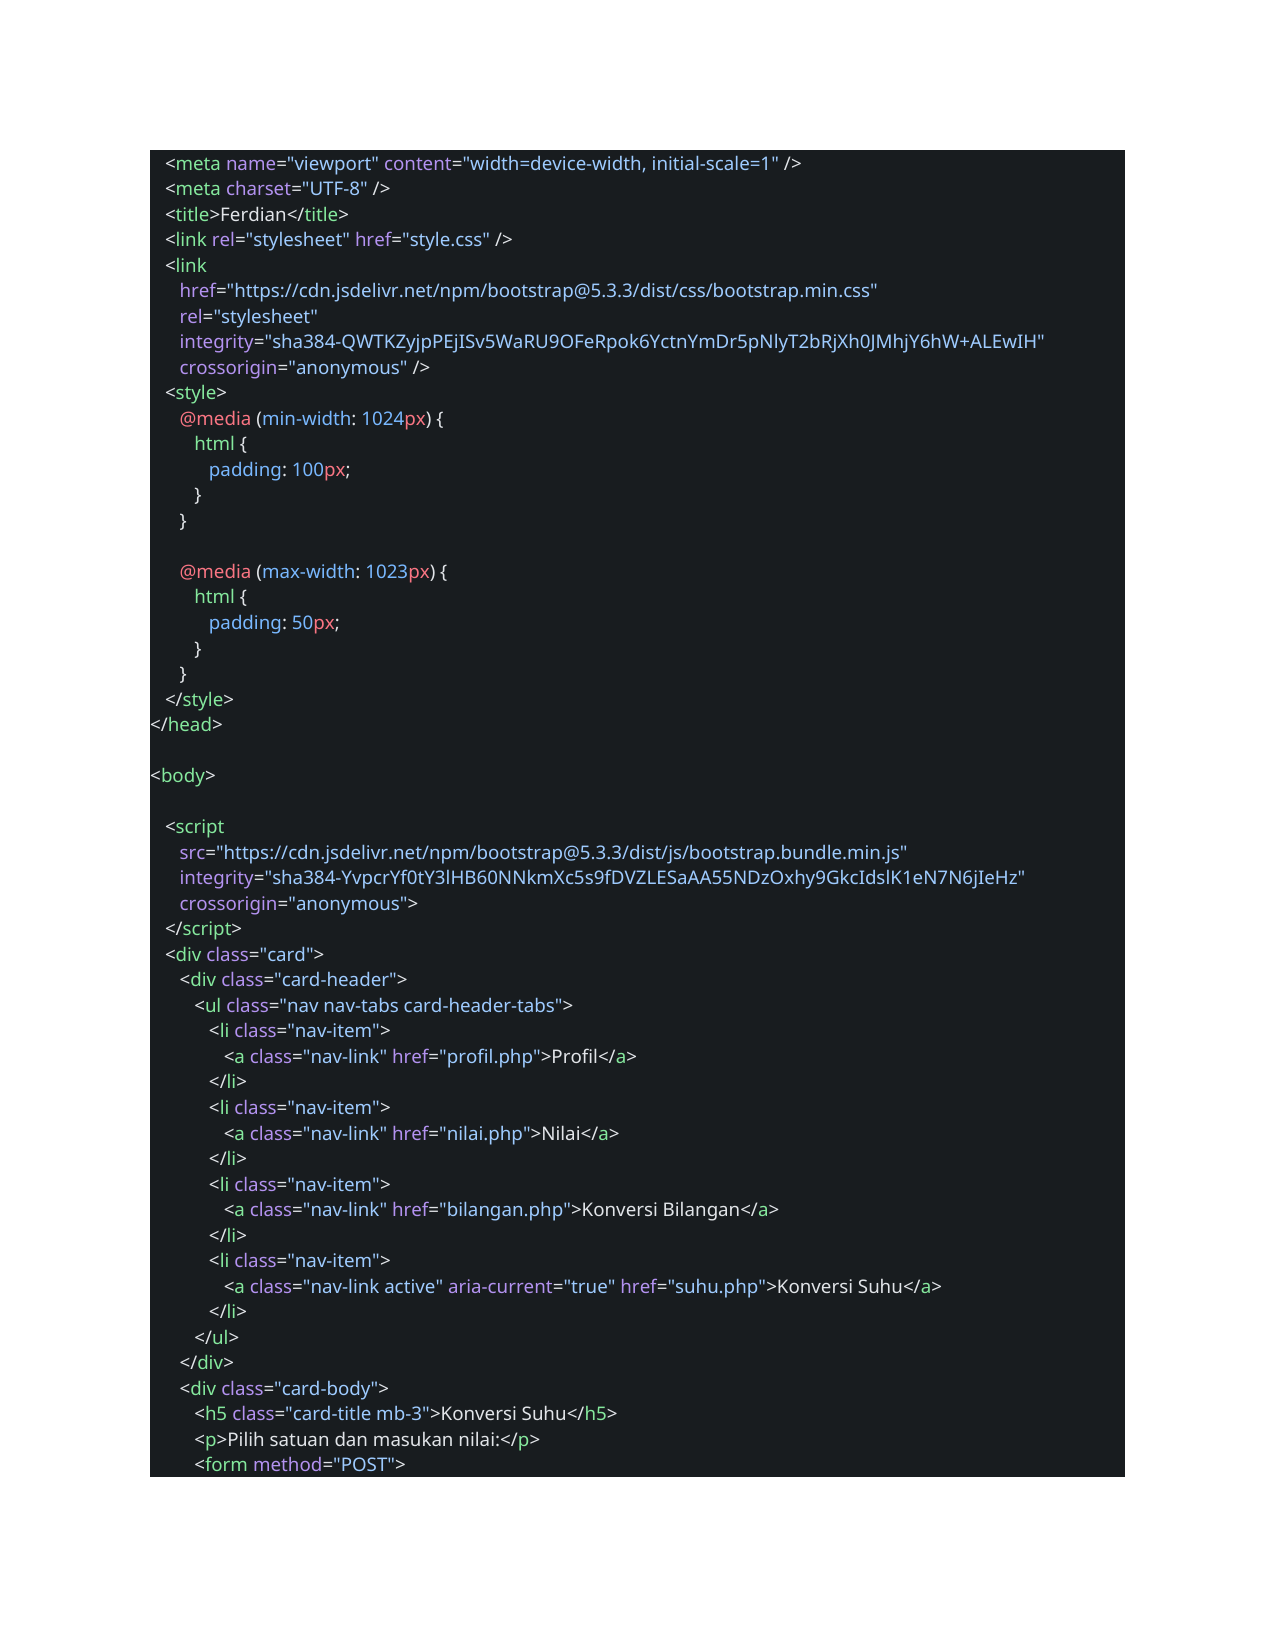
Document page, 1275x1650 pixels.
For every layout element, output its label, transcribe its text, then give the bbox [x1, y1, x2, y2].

text </li> [150, 1298, 1125, 1324]
text </script> [150, 916, 1125, 941]
text @media (max-width: 1023px) { [150, 558, 1125, 584]
text <meta charset="UTF-8" /> [150, 176, 1125, 201]
text <div class="card-body"> [150, 1375, 1125, 1401]
text <form method="POST"> [150, 1452, 1125, 1477]
text } [150, 507, 1125, 533]
text <script [150, 813, 1125, 839]
text <li class="nav-item"> [150, 1247, 1125, 1273]
text crossorigin="anonymous"> [150, 890, 1125, 916]
text </div> [150, 1349, 1125, 1375]
text <a class="nav-link" href="profil.php">Profil</a> [150, 1043, 1125, 1069]
text crossorigin="anonymous" /> [150, 354, 1125, 380]
text } [150, 482, 1125, 507]
text href="https://cdn.jsdelivr.net/npm/bootstrap@5.3.3/dist/css/bootstrap.min.css" [150, 278, 1125, 303]
text <li class="nav-item"> [150, 1094, 1125, 1120]
text </head> [150, 711, 1125, 737]
text </style> [150, 686, 1125, 711]
text integrity="sha384-QWTKZyjpPEjISv5WaRU9OFeRpok6YctnYmDr5pNlyT2bRjXh0JMhjY6hW+ALEwIH" [150, 329, 1125, 354]
text <title>Ferdian</title> [150, 201, 1125, 227]
text <meta name="viewport" content="width=device-width, initial-scale=1" /> [150, 150, 1125, 176]
text <ul class="nav nav-tabs card-header-tabs"> [150, 992, 1125, 1018]
text padding: 50px; [150, 609, 1125, 635]
text <div class="card-header"> [150, 967, 1125, 992]
text <link rel="stylesheet" href="style.css" /> [150, 227, 1125, 252]
text </ul> [150, 1324, 1125, 1349]
text <h5 class="card-title mb-3">Konversi Suhu</h5> [150, 1401, 1125, 1426]
text </li> [150, 1069, 1125, 1094]
text html { [150, 584, 1125, 609]
text integrity="sha384-YvpcrYf0tY3lHB60NNkmXc5s9fDVZLESaAA55NDzOxhy9GkcIdslK1eN7N6jIeHz" [150, 864, 1125, 890]
text <a class="nav-link active" aria-current="true" href="suhu.php">Konversi Suhu</a> [150, 1273, 1125, 1298]
text <p>Pilih satuan dan masukan nilai:</p> [150, 1426, 1125, 1452]
text padding: 100px; [150, 456, 1125, 482]
text src="https://cdn.jsdelivr.net/npm/bootstrap@5.3.3/dist/js/bootstrap.bundle.min.js" [150, 839, 1125, 864]
text <li class="nav-item"> [150, 1171, 1125, 1196]
text } [150, 635, 1125, 660]
text <body> [150, 762, 1125, 788]
text <div class="card"> [150, 941, 1125, 967]
text </li> [150, 1145, 1125, 1171]
text @media (min-width: 1024px) { [150, 405, 1125, 431]
text <a class="nav-link" href="nilai.php">Nilai</a> [150, 1120, 1125, 1145]
text <li class="nav-item"> [150, 1018, 1125, 1043]
text </li> [150, 1222, 1125, 1247]
text <link [150, 252, 1125, 278]
text html { [150, 431, 1125, 456]
text rel="stylesheet" [150, 303, 1125, 329]
text <a class="nav-link" href="bilangan.php">Konversi Bilangan</a> [150, 1196, 1125, 1222]
text <style> [150, 380, 1125, 405]
text } [150, 660, 1125, 686]
